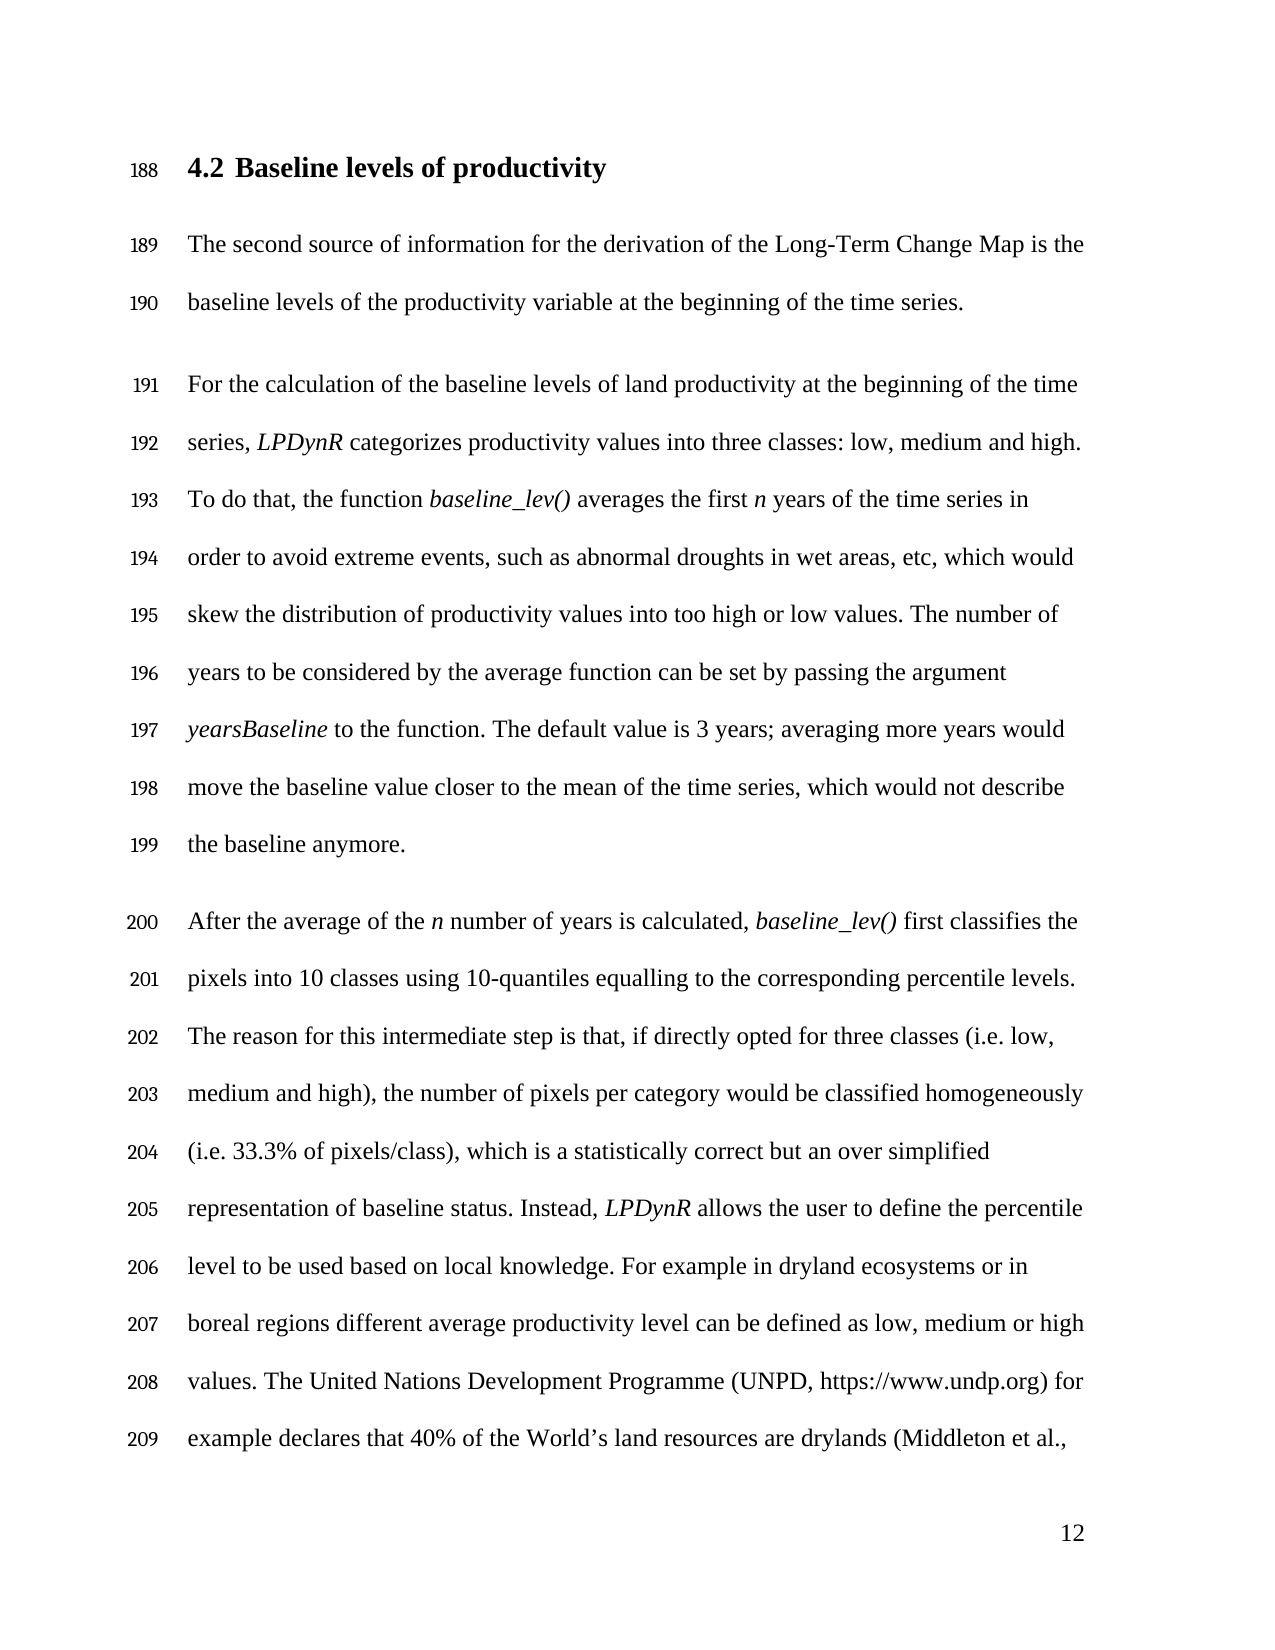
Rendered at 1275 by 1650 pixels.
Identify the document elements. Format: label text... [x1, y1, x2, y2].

text The second source of information for the derivation of the Long-Term Change Map is the baseline levels of the productivity variable at the beginning of the time series. [187, 229, 1087, 316]
text For the calculation of the baseline levels of land productivity at the beginning of the time series, LPDynR categorizes productivity values into three classes: low, medium and high. To do that, the function baseline_lev() averages the first n years of the time series in order to avoid extreme events, such as abnormal droughts in wet areas, etc, which would skew the distribution of productivity values into too high or low values. The number of years to be considered by the average function can be set by passing the argument yearsBaseline to the function. The default value is 3 years; averaging more years would move the baseline value closer to the mean of the time series, which would not describe the baseline anymore. [187, 369, 1087, 858]
subtitle Baseline levels of productivity [187, 150, 1087, 183]
